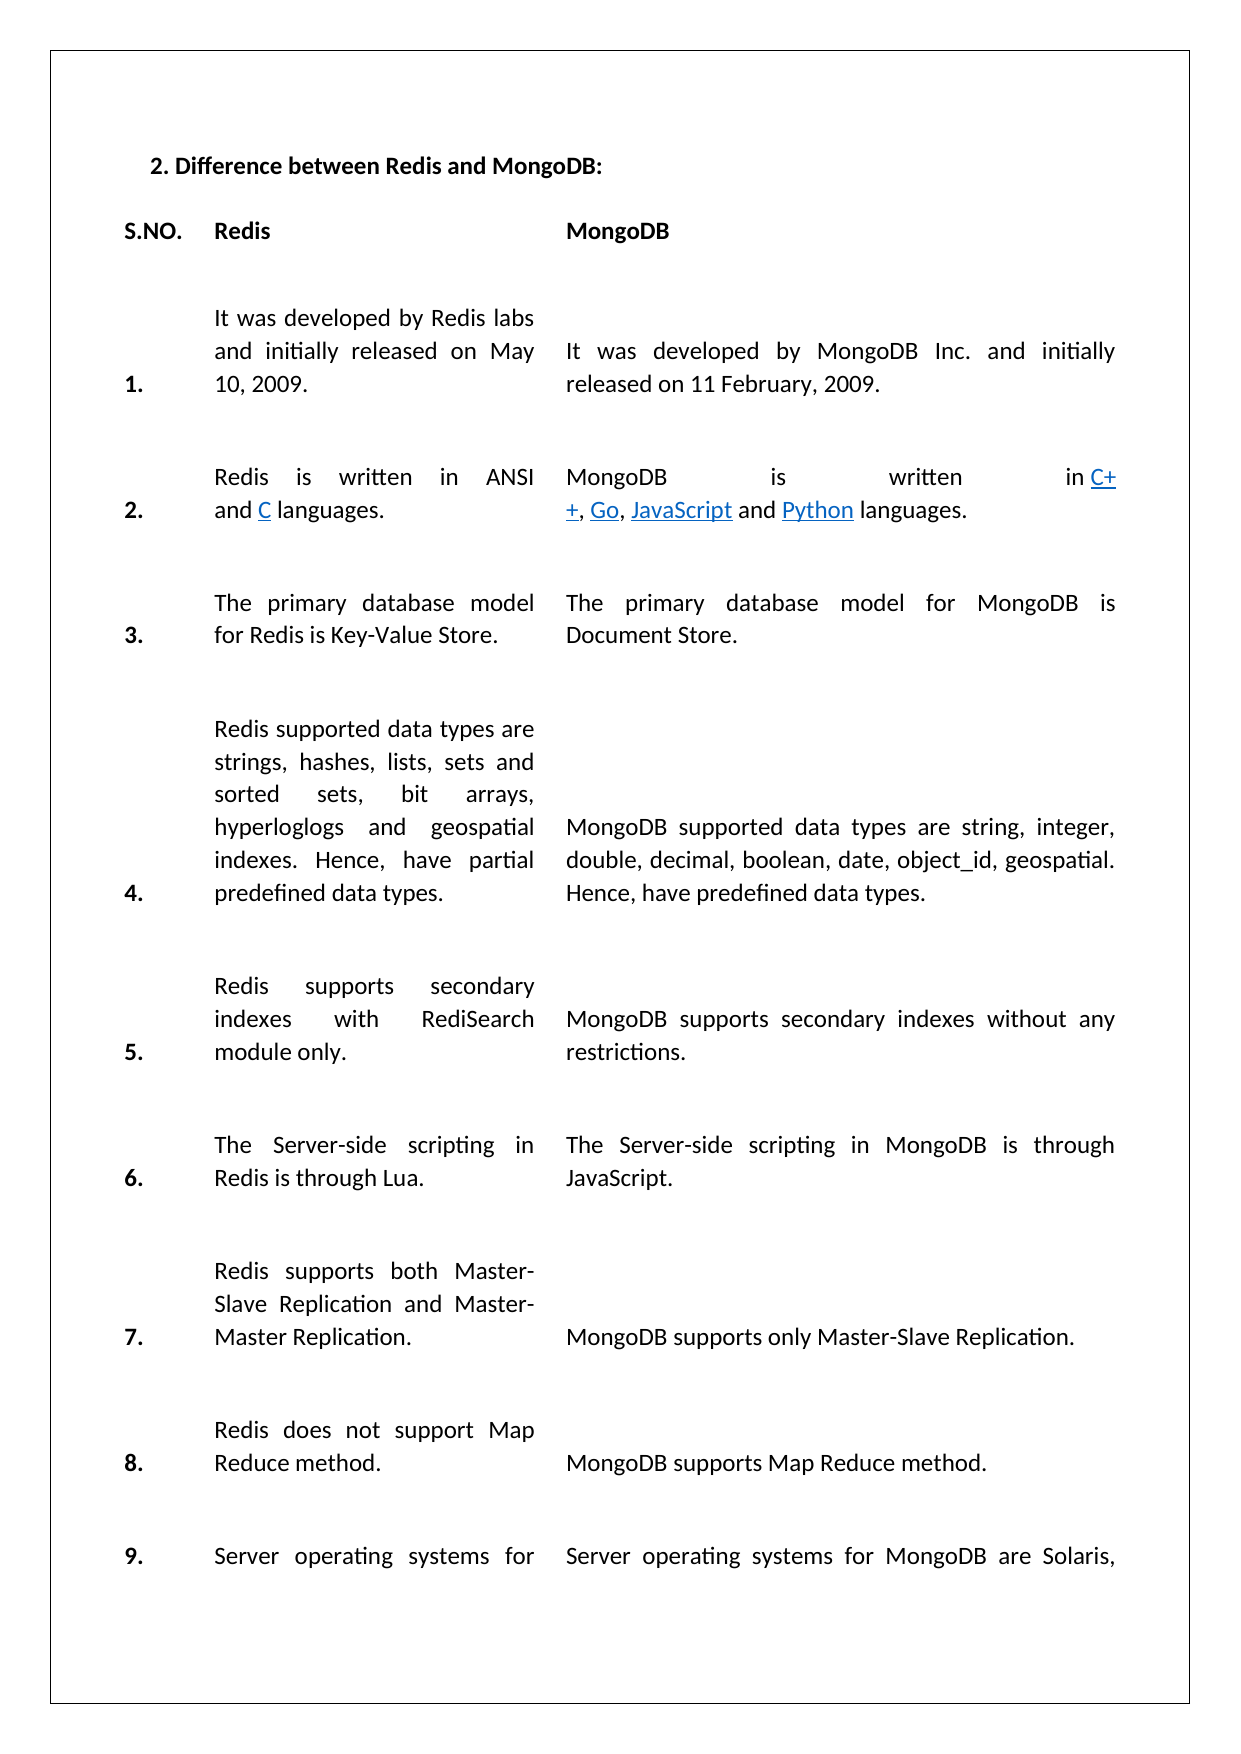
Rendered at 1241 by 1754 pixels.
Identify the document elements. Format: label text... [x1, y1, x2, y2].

table_header Redis [199, 200, 550, 280]
table_cell 9. [109, 1518, 198, 1592]
table_cell Redis supports both Master-Slave Replication and Master-Master Replication. [199, 1233, 550, 1392]
table_cell Redis supports secondary indexes with RediSearch module only. [199, 949, 550, 1107]
table_cell 1. [109, 280, 198, 439]
table_cell It was developed by Redis labs and initially released on May 10, 2009. [199, 280, 550, 439]
table_cell Redis supported data types are strings, hashes, lists, sets and sorted sets, bit arrays, hyperloglogs and geospatial indexes. Hence, have partial predefined data types. [199, 691, 550, 948]
table_cell MongoDB is written in C++, Go, JavaScript and Python languages. [550, 439, 1132, 565]
table_cell 3. [109, 565, 198, 691]
table_cell Redis does not support Map Reduce method. [199, 1392, 550, 1518]
table_cell 7. [109, 1233, 198, 1392]
table_cell 2. [109, 439, 198, 565]
table_header S.NO. [109, 200, 198, 280]
table_cell 4. [109, 691, 198, 948]
table_cell MongoDB supports secondary indexes without any restrictions. [550, 949, 1132, 1107]
table_header MongoDB [550, 200, 1132, 280]
table_cell 6. [109, 1107, 198, 1233]
table_cell The Server-side scripting in Redis is through Lua. [199, 1107, 550, 1233]
table_cell Redis is written in ANSI and C languages. [199, 439, 550, 565]
table_cell MongoDB supports Map Reduce method. [550, 1392, 1132, 1518]
table_cell It was developed by MongoDB Inc. and initially released on 11 February, 2009. [550, 280, 1132, 439]
table_cell MongoDB supported data types are string, integer, double, decimal, boolean, date, object_id, geospatial. Hence, have predefined data types. [550, 691, 1132, 948]
table_cell 8. [109, 1392, 198, 1518]
table_cell The Server-side scripting in MongoDB is through JavaScript. [550, 1107, 1132, 1233]
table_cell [199, 1518, 550, 1592]
table_cell The primary database model for MongoDB is Document Store. [550, 565, 1132, 691]
table_cell 5. [109, 949, 198, 1107]
table_cell MongoDB supports only Master-Slave Replication. [550, 1233, 1132, 1392]
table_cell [550, 1518, 1132, 1592]
table_cell The primary database model for Redis is Key-Value Store. [199, 565, 550, 691]
text 2. Difference between Redis and MongoDB: [150, 150, 1090, 181]
